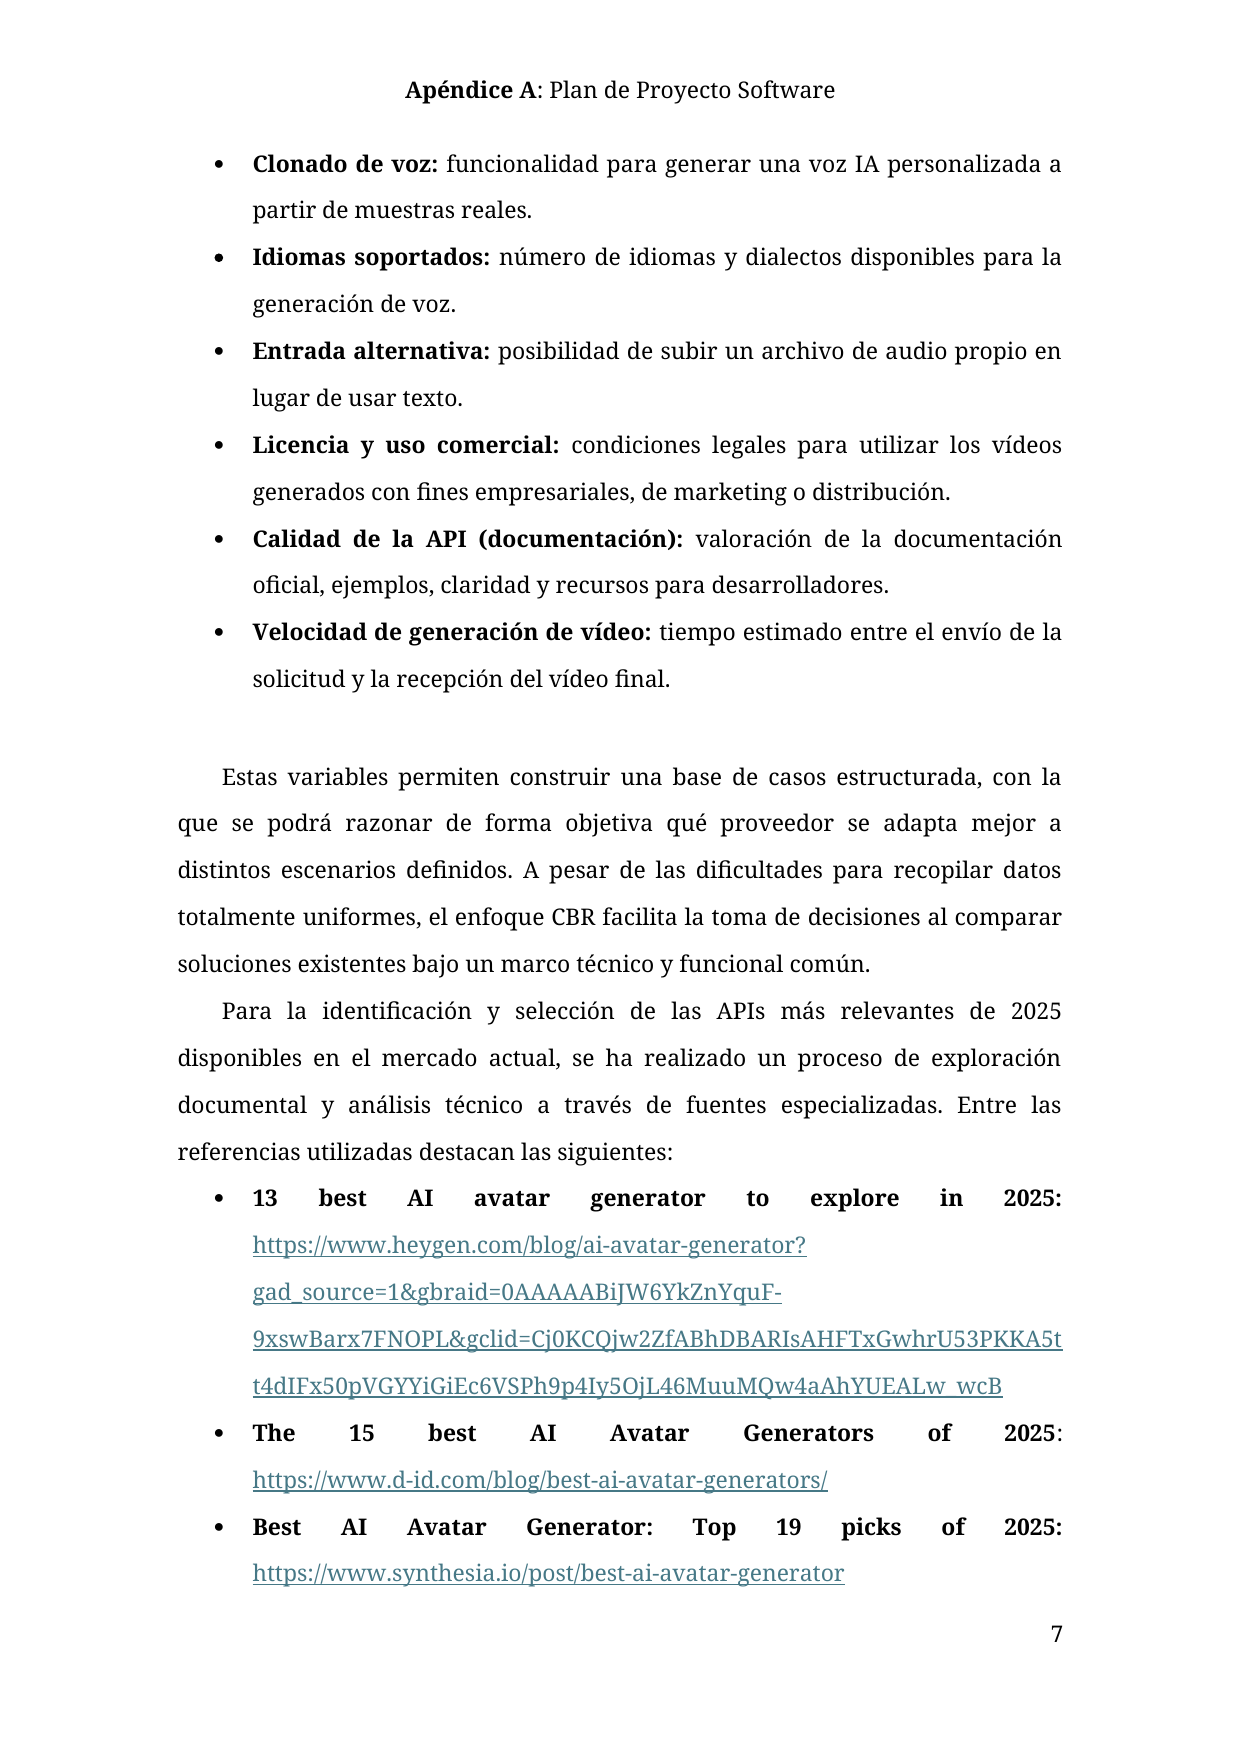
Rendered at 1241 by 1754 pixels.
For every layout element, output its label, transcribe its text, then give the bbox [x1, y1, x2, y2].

list 13 best AI avatar generator to explore in 2025: https://www.heygen.com/blog/ai-avatar-generator?gad_source=1&gbraid=0AAAAABiJW6YkZnYquF-9xswBarx7FNOPL&gclid=Cj0KCQjw2ZfABhDBARIsAHFTxGwhrU53PKKA5tt4dIFx50pVGYYiGiEc6VSPh9p4Iy5OjL46MuuMQw4aAhYUEALw_wcB [215, 1182, 1063, 1401]
list Velocidad de generación de vídeo: tiempo estimado entre el envío de la solicitud y la recepción del vídeo final. [215, 616, 1063, 694]
list Clonado de voz: funcionalidad para generar una voz IA personalizada a partir de muestras reales. [215, 148, 1063, 226]
list Idiomas soportados: número de idiomas y dialectos disponibles para la generación de voz. [215, 241, 1063, 319]
list Best AI Avatar Generator: Top 19 picks of 2025: https://www.synthesia.io/post/best-ai-avatar-generator [215, 1511, 1063, 1589]
list Estas variables permiten construir una base de casos estructurada, con la que se podrá razonar de forma objetiva qué proveedor se adapta mejor a distintos escenarios definidos. A pesar de las dificultades para recopilar datos totalmente uniformes, el enfoque CBR facilita la toma de decisiones al comparar soluciones existentes bajo un marco técnico y funcional común. [177, 761, 1063, 979]
list Para la identificación y selección de las APIs más relevantes de 2025 disponibles en el mercado actual, se ha realizado un proceso de exploración documental y análisis técnico a través de fuentes especializadas. Entre las referencias utilizadas destacan las siguientes: [177, 995, 1063, 1167]
list Entrada alternativa: posibilidad de subir un archivo de audio propio en lugar de usar texto. [215, 335, 1063, 413]
list Licencia y uso comercial: condiciones legales para utilizar los vídeos generados con fines empresariales, de marketing o distribución. [215, 429, 1063, 507]
list The 15 best AI Avatar Generators of 2025: https://www.d-id.com/blog/best-ai-avatar-generators/ [215, 1417, 1063, 1495]
list Calidad de la API (documentación): valoración de la documentación oficial, ejemplos, claridad y recursos para desarrolladores. [215, 523, 1063, 601]
